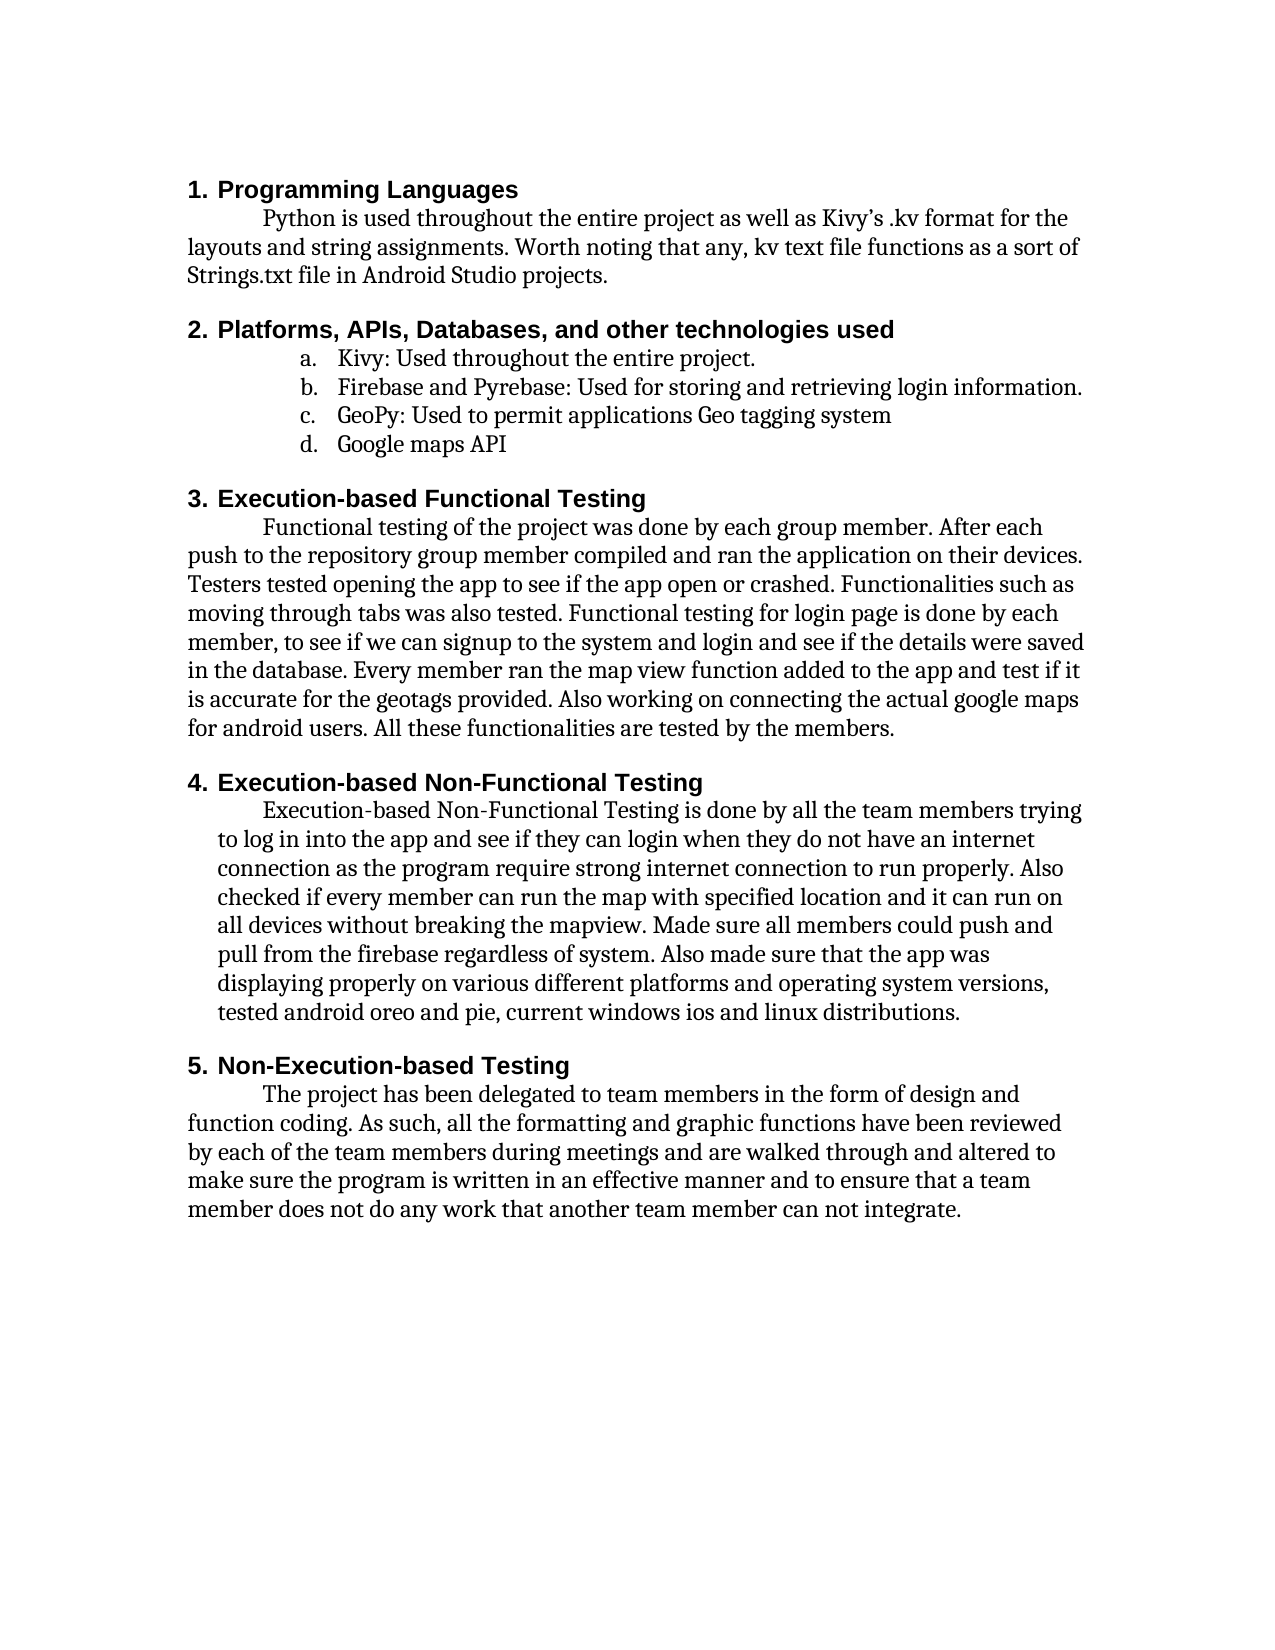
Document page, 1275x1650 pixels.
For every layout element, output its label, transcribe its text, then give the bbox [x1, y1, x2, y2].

text Functional testing of the project was done by each group member. After each push to the repository group member compiled and ran the application on their devices. Testers tested opening the app to see if the app open or crashed. Functionalities such as moving through tabs was also tested. Functional testing for login page is done by each member, to see if we can signup to the system and login and see if the details were saved in the database. Every member ran the map view function added to the app and test if it is accurate for the geotags provided. Also working on connecting the actual google maps for android users. All these functionalities are tested by the members. [187, 512, 1087, 742]
subtitle Execution-based Functional Testing [187, 484, 1087, 512]
list GeoPy: Used to permit applications Geo tagging system [300, 401, 1087, 430]
subtitle Platforms, APIs, Databases, and other technologies used [187, 315, 1087, 344]
list Kivy: Used throughout the entire project. [300, 344, 1087, 372]
subtitle Non-Execution-based Testing [187, 1051, 1087, 1080]
subtitle Programming Languages [187, 175, 1087, 204]
subtitle Execution-based Non-Functional Testing [187, 767, 1087, 796]
list Google maps API [300, 430, 1087, 459]
text Execution-based Non-Functional Testing is done by all the team members trying to log in into the app and see if they can login when they do not have an internet connection as the program require strong internet connection to run properly. Also checked if every member can run the map with specified location and it can run on all devices without breaking the mapview. Made sure all members could push and pull from the firebase regardless of system. Also made sure that the app was displaying properly on various different platforms and operating system versions, tested android oreo and pie, current windows ios and linux distributions. [217, 796, 1087, 1026]
text Python is used throughout the entire project as well as Kivy’s .kv format for the layouts and string assignments. Worth noting that any, kv text file functions as a sort of Strings.txt file in Android Studio projects. [187, 204, 1087, 290]
list Firebase and Pyrebase: Used for storing and retrieving login information. [300, 372, 1087, 401]
text The project has been delegated to team members in the form of design and function coding. As such, all the formatting and graphic functions have been reviewed by each of the team members during meetings and are walked through and altered to make sure the program is written in an effective manner and to ensure that a team member does not do any work that another team member can not integrate. [187, 1080, 1087, 1224]
